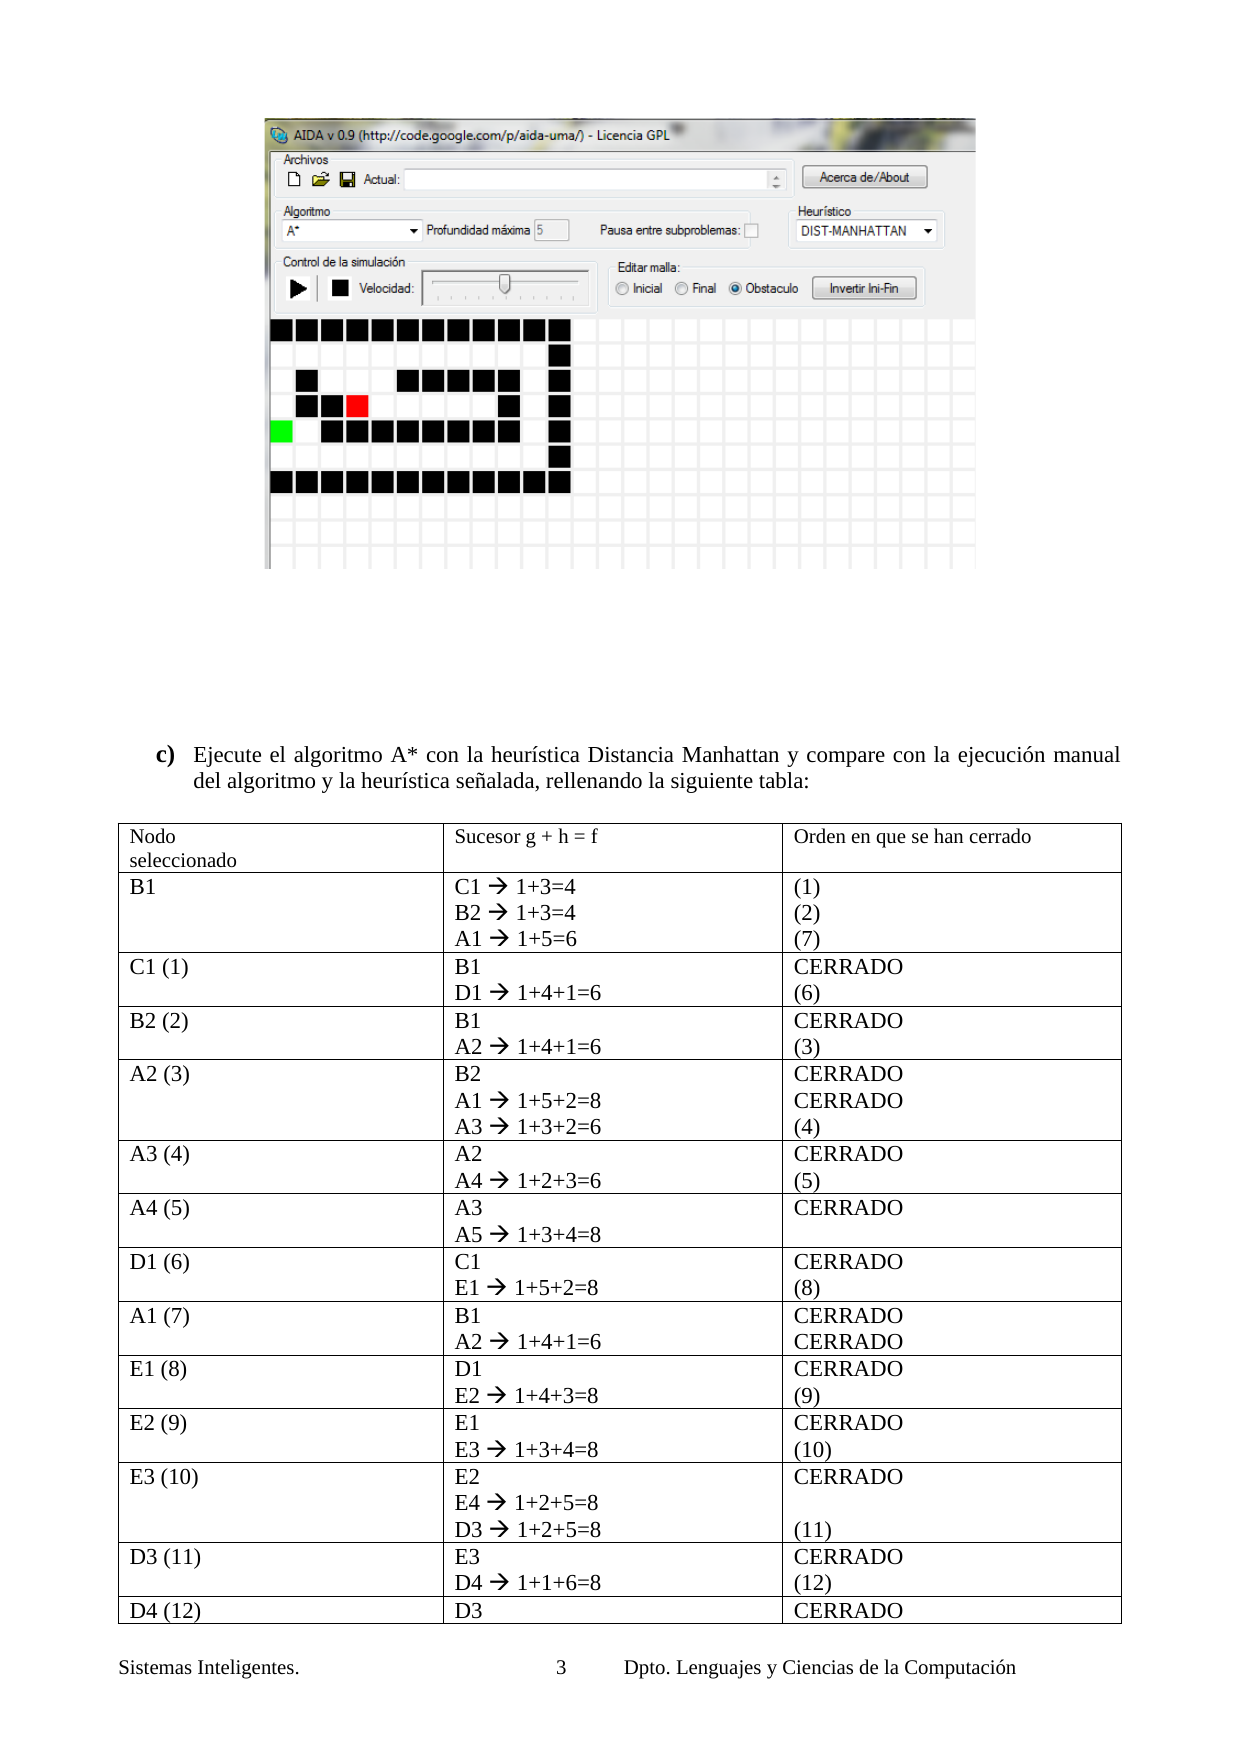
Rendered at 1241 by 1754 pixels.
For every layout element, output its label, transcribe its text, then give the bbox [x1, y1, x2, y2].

table_cell B2 (2) [119, 1007, 443, 1059]
table_header Nodo seleccionado [119, 824, 443, 872]
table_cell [444, 1597, 782, 1623]
table_cell A3 (4) [119, 1141, 443, 1193]
table_header Orden en que se han cerrado [783, 824, 1121, 872]
table_cell CERRADO CERRADO (4) [783, 1060, 1121, 1139]
table_cell CERRADO (10) [783, 1409, 1121, 1462]
table_cell C1 (1) [119, 953, 443, 1006]
table_cell A4 (5) [119, 1194, 443, 1247]
table_cell CERRADO (13) [783, 1597, 1121, 1623]
table_cell B1 D1 1+4+1=6 [444, 953, 782, 1006]
table_cell CERRADO (6) [783, 953, 1121, 1006]
table_cell E3 (10) [119, 1463, 443, 1542]
table_cell CERRADO (5) [783, 1141, 1121, 1193]
table_cell E3 D4 1+1+6=8 [444, 1543, 782, 1596]
table_cell B2 A1 1+5+2=8 A3 1+3+2=6 [444, 1060, 782, 1139]
table_cell E2 (9) [119, 1409, 443, 1462]
list Ejecute el algoritmo A* con la heurística Distancia Manhattan y compare con la ejecución manual del algoritmo y la heurística señalada, rellenando la siguiente tabla: [156, 739, 1122, 794]
table_cell A2 (3) [119, 1060, 443, 1139]
table_header Sucesor g + h = f [444, 824, 782, 872]
table_cell B1 A2 1+4+1=6 [444, 1007, 782, 1059]
table_cell B1 A2 1+4+1=6 [444, 1302, 782, 1354]
table_cell A3 A5 1+3+4=8 [444, 1194, 782, 1247]
table_cell A1 (7) [119, 1302, 443, 1354]
table_cell D4 (12) [119, 1597, 443, 1623]
table_cell CERRADO (9) [783, 1356, 1121, 1408]
table_cell D1 E2 1+4+3=8 [444, 1356, 782, 1408]
table_cell C1 E1 1+5+2=8 [444, 1248, 782, 1301]
table_cell E1 E3 1+3+4=8 [444, 1409, 782, 1462]
table_cell E2 E4 1+2+5=8 D3 1+2+5=8 [444, 1463, 782, 1542]
table_cell D3 (11) [119, 1543, 443, 1596]
table_cell CERRADO [783, 1194, 1121, 1247]
table_cell CERRADO (11) [783, 1463, 1121, 1542]
table_cell (1) (2) (7) [783, 873, 1121, 952]
table_cell B1 [119, 873, 443, 952]
table_cell CERRADO (12) [783, 1543, 1121, 1596]
table_cell D1 (6) [119, 1248, 443, 1301]
picture [264, 118, 976, 569]
table_cell CERRADO (3) [783, 1007, 1121, 1059]
table_cell E1 (8) [119, 1356, 443, 1408]
table_cell CERRADO (8) [783, 1248, 1121, 1301]
table_cell CERRADO CERRADO [783, 1302, 1121, 1354]
table_cell A2 A4 1+2+3=6 [444, 1141, 782, 1193]
table_cell C1 1+3=4 B2 1+3=4 A1 1+5=6 [444, 873, 782, 952]
